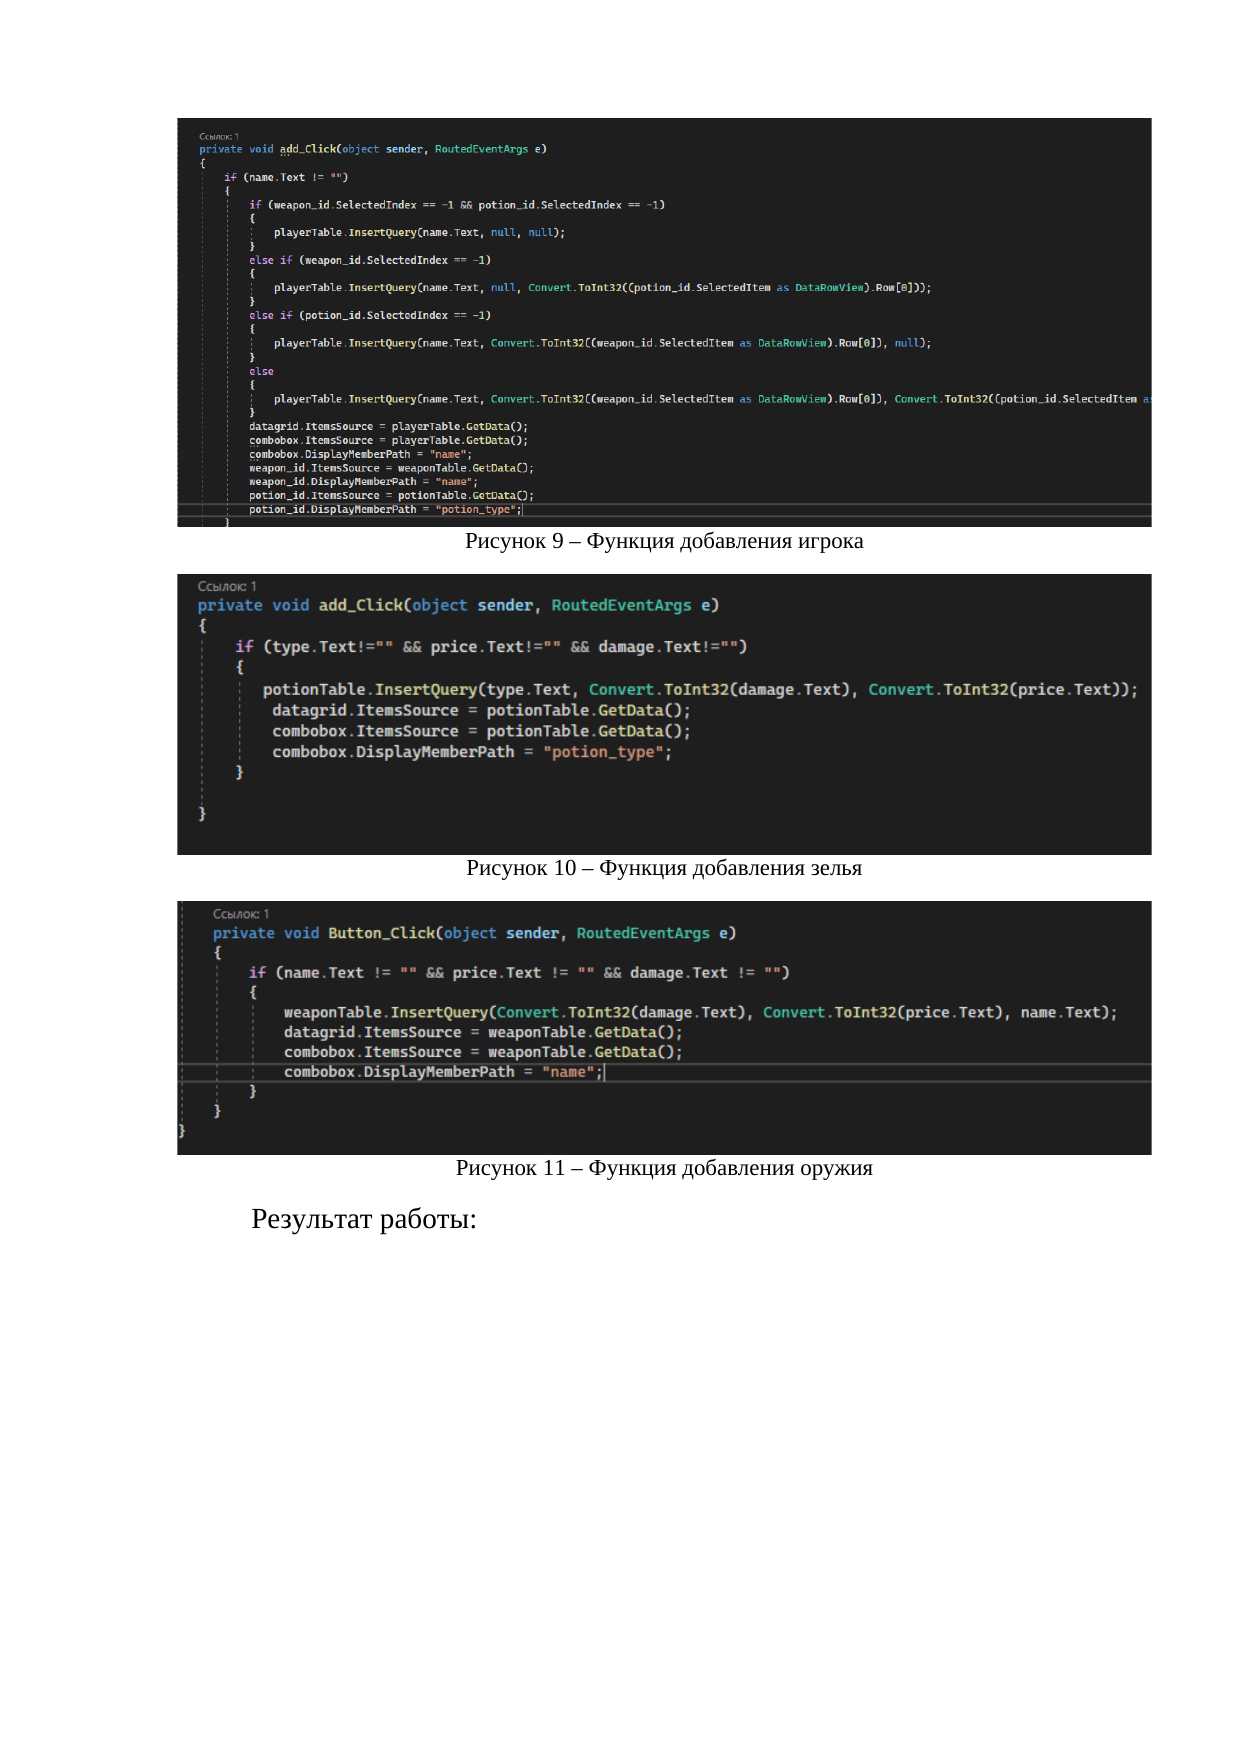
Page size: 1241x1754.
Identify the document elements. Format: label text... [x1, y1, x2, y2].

text Рисунок 9 – Функция добавления игрока [177, 527, 1152, 553]
picture [177, 118, 1152, 527]
text Результат работы: [177, 1202, 1152, 1235]
picture [177, 901, 1152, 1155]
text Рисунок 11 – Функция добавления оружия [177, 1155, 1152, 1181]
text Рисунок 10 – Функция добавления зелья [177, 855, 1152, 881]
picture [177, 574, 1152, 855]
